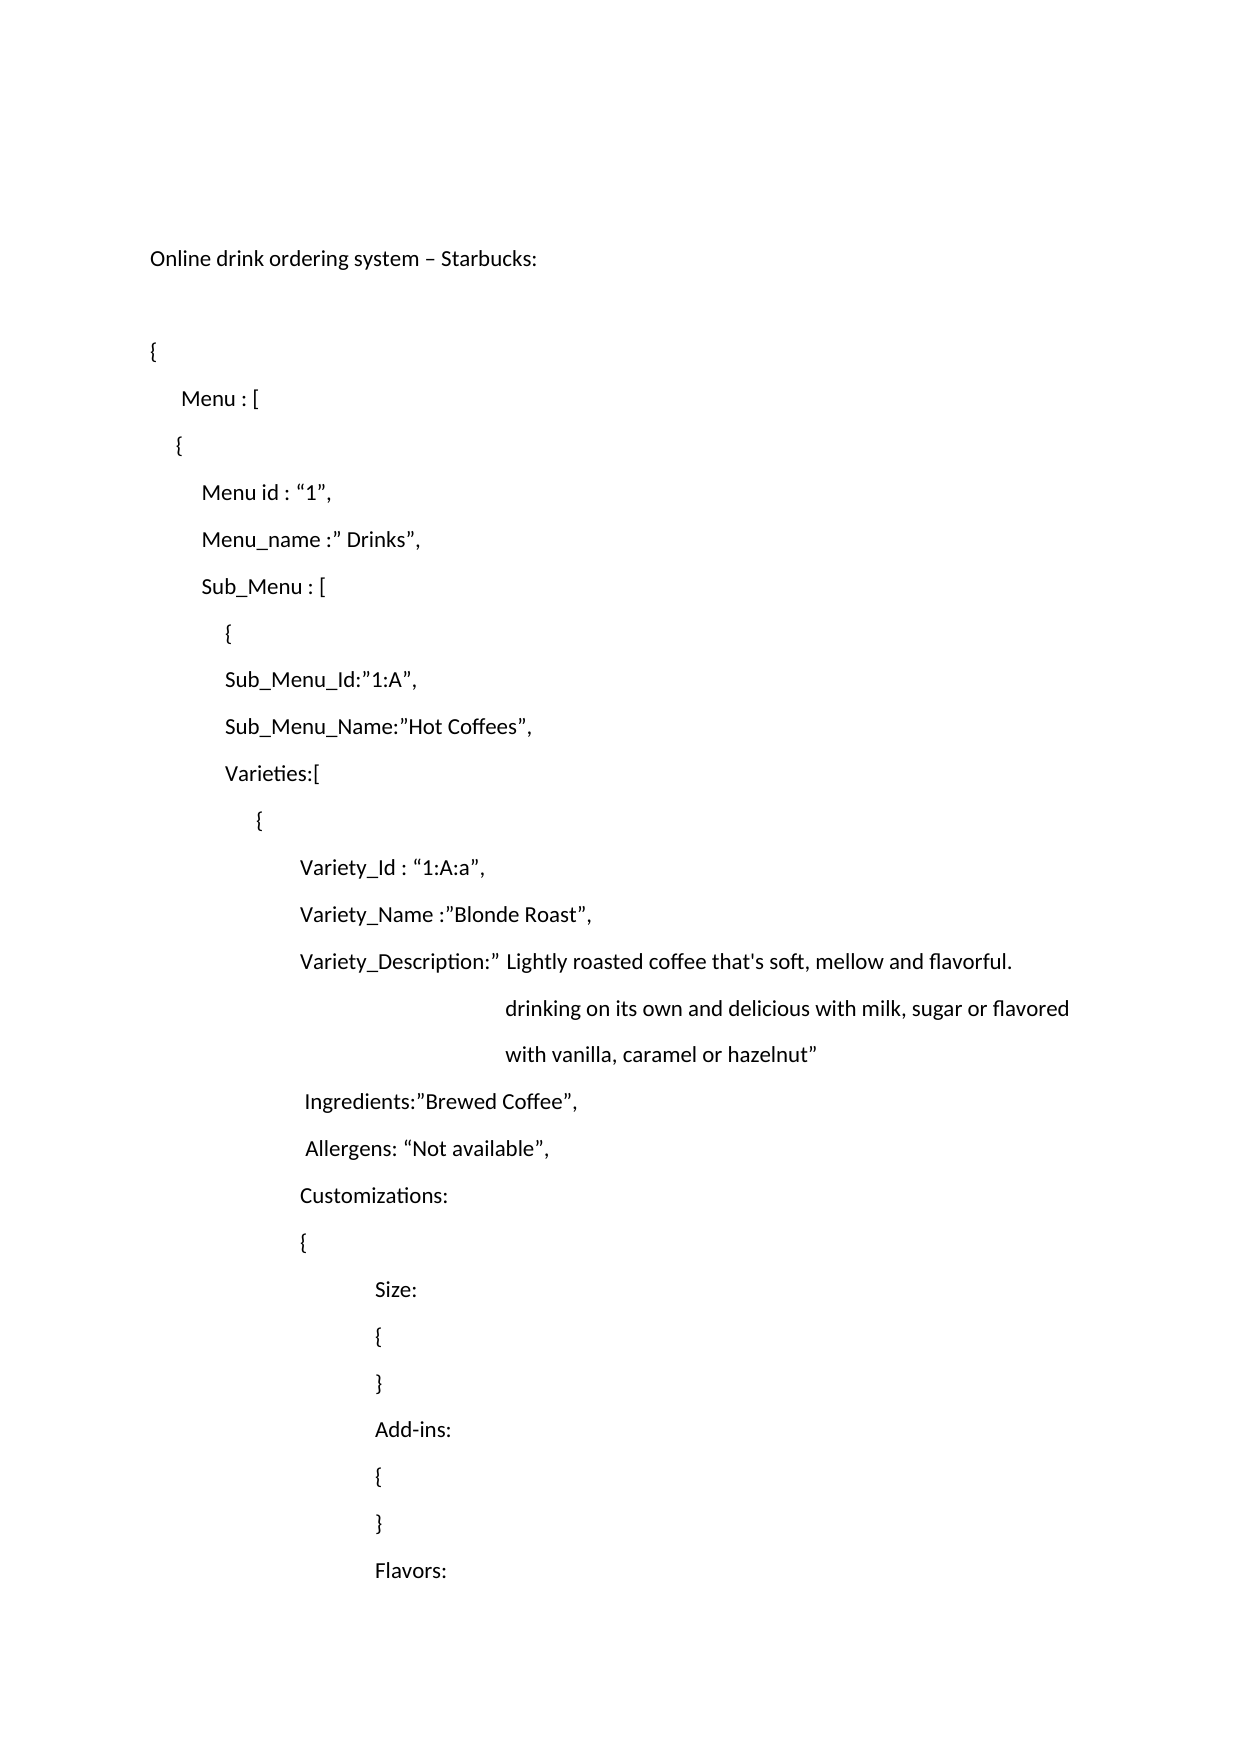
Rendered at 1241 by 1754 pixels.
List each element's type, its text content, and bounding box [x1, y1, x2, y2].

text Menu_name :” Drinks”, [150, 525, 1090, 553]
text { [150, 337, 1090, 366]
text with vanilla, caramel or hazelnut” [150, 1041, 1090, 1069]
text Ingredients:”Brewed Coffee”, [150, 1087, 1090, 1116]
text } [150, 1509, 1090, 1537]
text drinking on its own and delicious with milk, sugar or flavored [150, 994, 1090, 1022]
text { [150, 431, 1090, 459]
text { [150, 1322, 1090, 1350]
text } [150, 1369, 1090, 1397]
text { [150, 806, 1090, 834]
text Varieties:[ [150, 759, 1090, 787]
text Menu id : “1”, [150, 478, 1090, 506]
text Variety_Description:” Lightly roasted coffee that's soft, mellow and flavorful. [150, 947, 1090, 975]
text { [150, 1228, 1090, 1256]
text Customizations: [150, 1181, 1090, 1209]
text { [150, 619, 1090, 647]
text Sub_Menu : [ [150, 572, 1090, 600]
text Sub_Menu_Id:”1:A”, [150, 666, 1090, 694]
text { [150, 1462, 1090, 1491]
text Flavors: [150, 1556, 1090, 1584]
text Allergens: “Not available”, [150, 1134, 1090, 1162]
text Variety_Name :”Blonde Roast”, [150, 900, 1090, 928]
text Size: [150, 1275, 1090, 1303]
text Sub_Menu_Name:”Hot Coffees”, [150, 712, 1090, 741]
text Menu : [ [150, 384, 1090, 412]
text Add-ins: [150, 1416, 1090, 1444]
text Variety_Id : “1:A:a”, [150, 853, 1090, 881]
text Online drink ordering system – Starbucks: [150, 244, 1090, 272]
